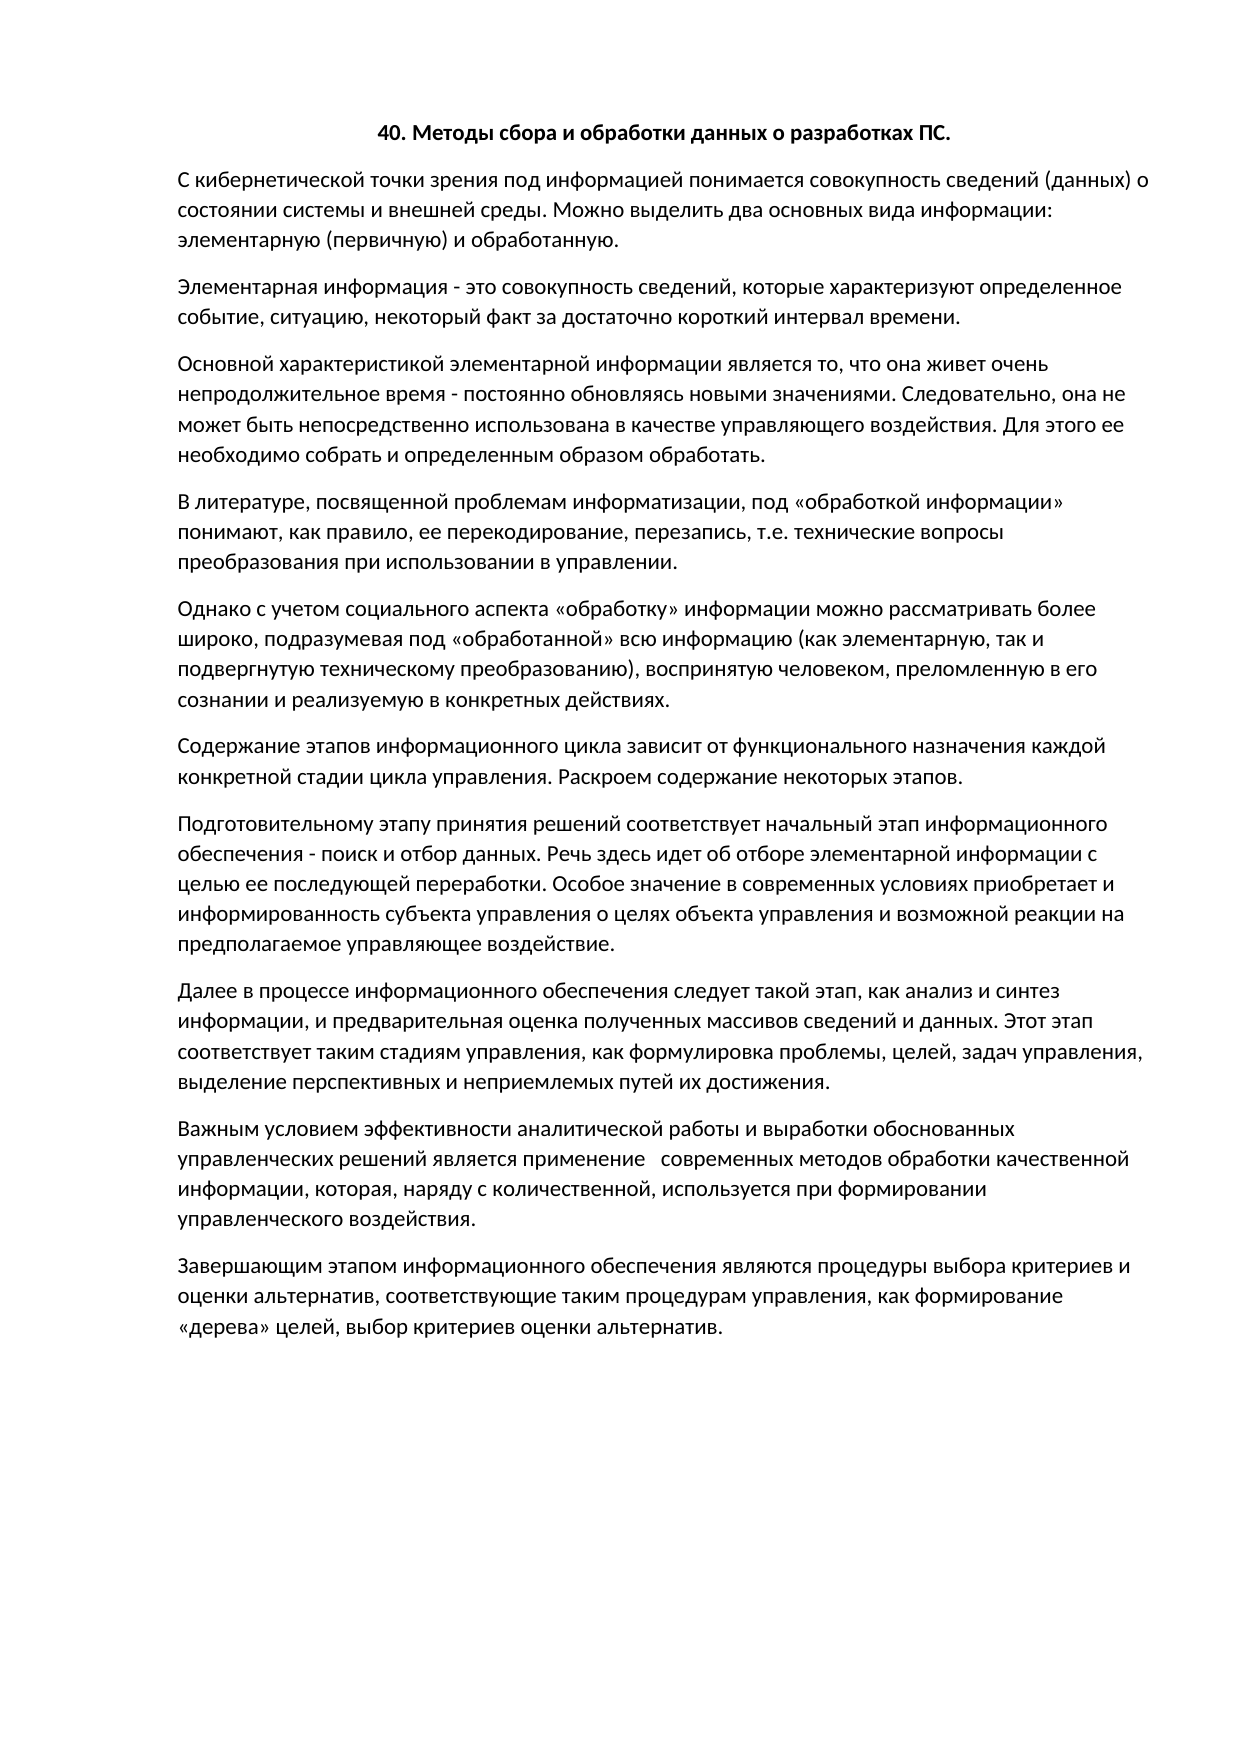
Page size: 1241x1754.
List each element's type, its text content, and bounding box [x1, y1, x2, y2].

text Однако с учетом социального аспекта «обработку» информации можно рассматривать более широко, подразумевая под «обработанной» всю информацию (как элементарную, так и подвергнутую техническому преобразованию), воспринятую человеком, преломленную в его сознании и реализуемую в конкретных действиях. [177, 594, 1152, 713]
text Подготовительному этапу принятия решений соответствует начальный этап информационного обеспечения - поиск и отбор данных. Речь здесь идет об отборе элементарной информации с целью ее последующей переработки. Особое значение в современных условиях приобретает и информированность субъекта управления о целях объекта управления и возможной реакции на предполагаемое управляющее воздействие. [177, 809, 1152, 958]
text В литературе, посвященной проблемам информатизации, под «обработкой информации» понимают, как правило, ее перекодирование, перезапись, т.е. технические вопросы преобразования при использовании в управлении. [177, 487, 1152, 575]
text Далее в процессе информационного обеспечения следует такой этап, как анализ и синтез информации, и предварительная оценка полученных массивов сведений и данных. Этот этап соответствует таким стадиям управления, как формулировка проблемы, целей, задач управления, выделение перспективных и неприемлемых путей их достижения. [177, 976, 1152, 1095]
text С кибернетической точки зрения под информацией понимается совокупность сведений (данных) о состоянии системы и внешней среды. Можно выделить два основных вида информации: элементарную (первичную) и обработанную. [177, 165, 1152, 253]
text 40. Методы сбора и обработки данных о разработках ПС. [177, 118, 1152, 146]
text Основной характеристикой элементарной информации является то, что она живет очень непродолжительное время - постоянно обновляясь новыми значениями. Следовательно, она не может быть непосредственно использована в качестве управляющего воздействия. Для этого ее необходимо собрать и определенным образом обработать. [177, 349, 1152, 468]
text Элементарная информация - это совокупность сведений, которые характеризуют определенное событие, ситуацию, некоторый факт за достаточно короткий интервал времени. [177, 272, 1152, 331]
text Завершающим этапом информационного обеспечения являются процедуры выбора критериев и оценки альтернатив, соответствующие таким процедурам управления, как формирование «дерева» целей, выбор критериев оценки альтернатив. [177, 1251, 1152, 1340]
text Важным условием эффективности аналитической работы и выработки обоснованных управленческих решений является применение современных методов обработки качественной информации, которая, наряду с количественной, используется при формировании управленческого воздействия. [177, 1114, 1152, 1233]
text Содержание этапов информационного цикла зависит от функционального назначения каждой конкретной стадии цикла управления. Раскроем содержание некоторых этапов. [177, 732, 1152, 790]
